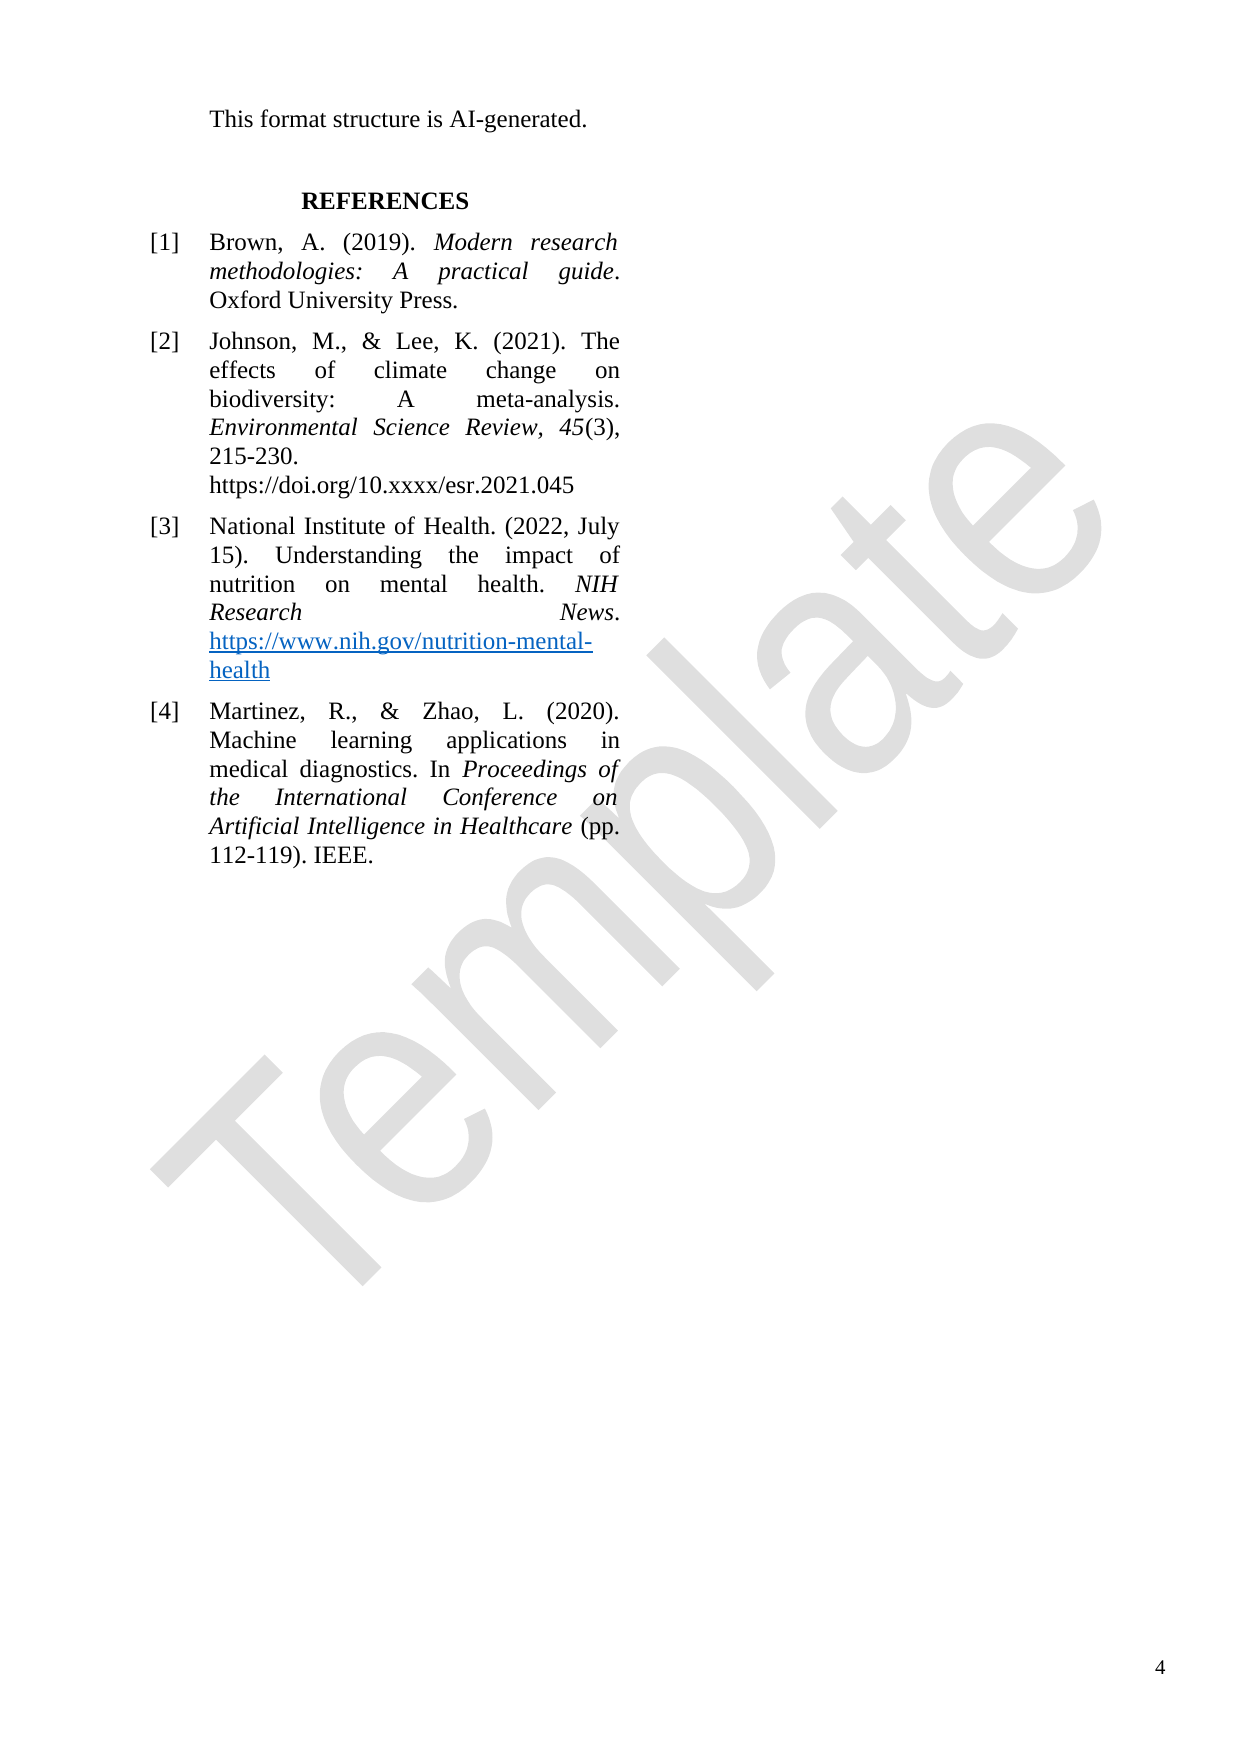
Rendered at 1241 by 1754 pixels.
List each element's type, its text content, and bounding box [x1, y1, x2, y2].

text [4] Martinez, R., & Zhao, L. (2020). Machine learning applications in medical diagnostics. In Proceedings of the International Conference on Artificial Intelligence in Healthcare (pp. 112-119). IEEE. [150, 696, 620, 869]
text [2] Johnson, M., & Lee, K. (2021). The effects of climate change on biodiversity: A meta-analysis. Environmental Science Review, 45(3), 215-230. https://doi.org/10.xxxx/esr.2021.045 [150, 326, 620, 499]
text This format structure is AI-generated. [150, 104, 620, 132]
text [3] National Institute of Health. (2022, July 15). Understanding the impact of nutrition on mental health. NIH Research News. https://www.nih.gov/nutrition-mental-health [150, 511, 620, 684]
text REFERENCES [150, 186, 620, 215]
text [1] Brown, A. (2019). Modern research methodologies: A practical guide. Oxford University Press. [150, 227, 620, 314]
